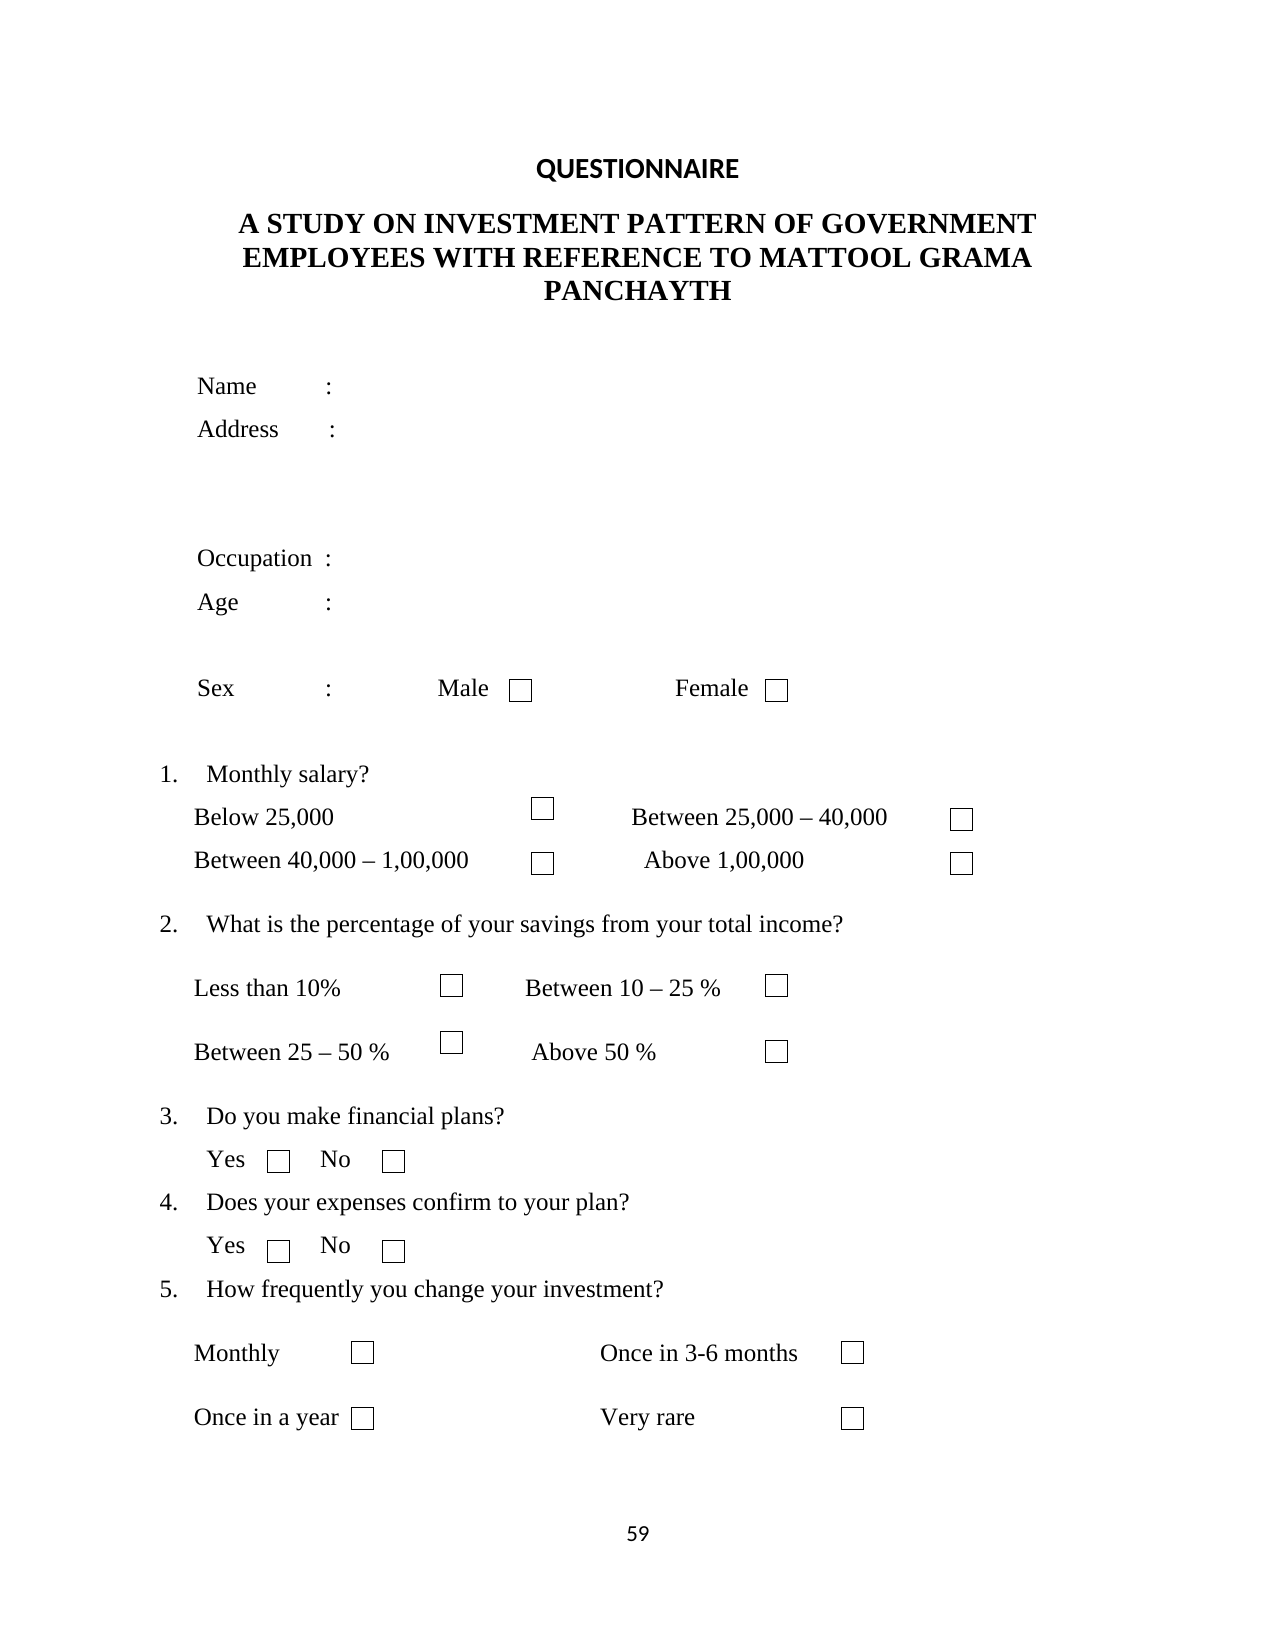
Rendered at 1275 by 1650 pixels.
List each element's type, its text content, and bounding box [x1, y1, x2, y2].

text Once in a year Very rare [150, 1402, 1125, 1430]
text Between 40,000 – 1,00,000 Above 1,00,000 [150, 845, 1125, 874]
list Occupation : [187, 543, 1125, 572]
list Do you make financial plans? [159, 1101, 1125, 1130]
list Yes No [206, 1144, 1125, 1173]
list Sex : Male Female [187, 673, 1125, 702]
text Monthly Once in 3-6 months [150, 1338, 1125, 1366]
list Monthly salary? [159, 759, 1125, 788]
list What is the percentage of your savings from your total income? [159, 909, 1125, 938]
list Does your expenses confirm to your plan? [159, 1187, 1125, 1216]
text A STUDY ON INVESTMENT PATTERN OF GOVERNMENT EMPLOYEES WITH REFERENCE TO MATTOOL GRAMA PANCHAYTH [150, 206, 1125, 307]
list Age : [187, 587, 1125, 615]
text Between 25 – 50 % Above 50 % [150, 1037, 1125, 1066]
list How frequently you change your investment? [159, 1274, 1125, 1302]
text Less than 10% Between 10 – 25 % [150, 973, 1125, 1002]
text QUESTIONNAIRE [150, 150, 1125, 186]
list Name : [187, 371, 1125, 400]
list Yes No [206, 1231, 1125, 1259]
text Below 25,000 Between 25,000 – 40,000 [150, 802, 1125, 831]
list Address : [187, 414, 1125, 443]
